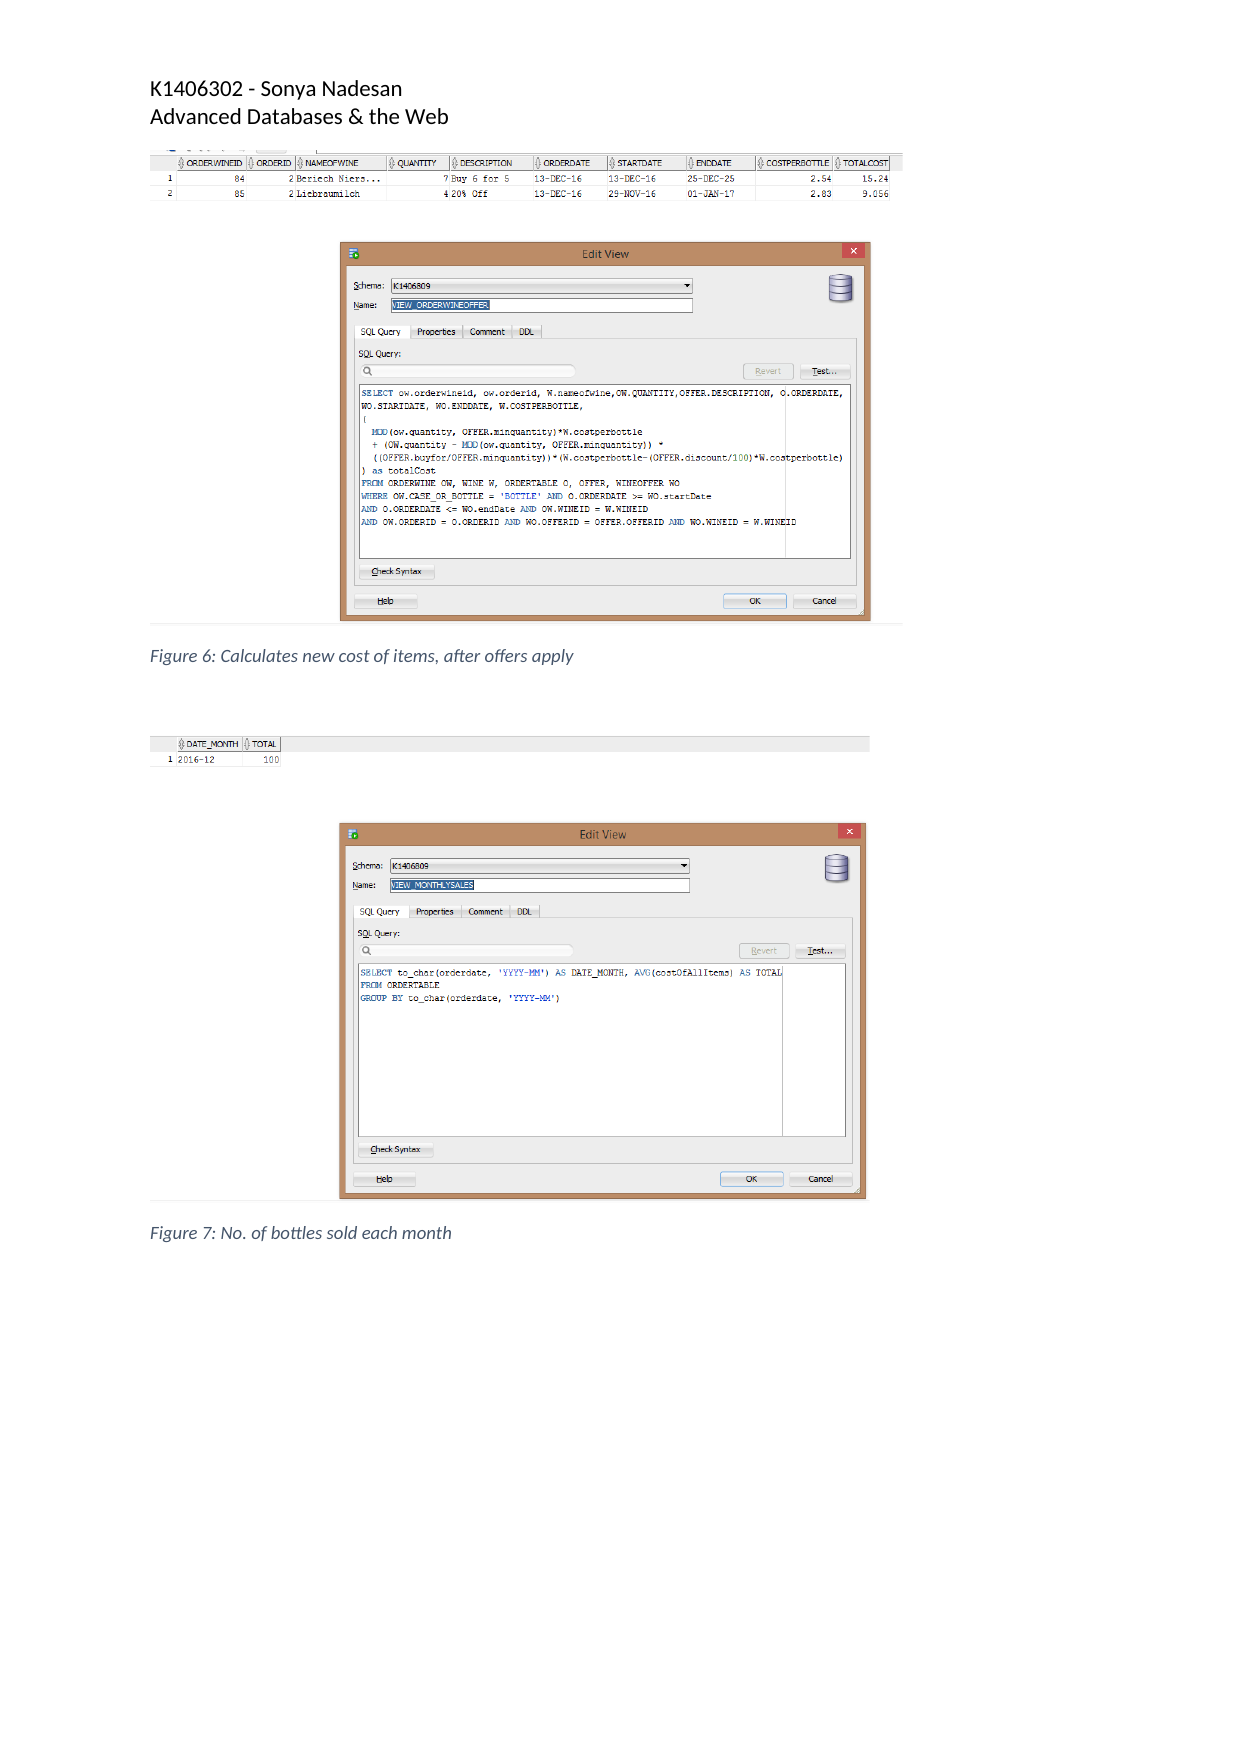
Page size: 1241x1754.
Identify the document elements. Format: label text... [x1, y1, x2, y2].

text Figure 7: No. of bottles sold each month [150, 1221, 1090, 1244]
picture [150, 150, 903, 626]
picture [150, 735, 870, 1203]
text Figure 6: Calculates new cost of items, after offers apply [150, 644, 1090, 667]
